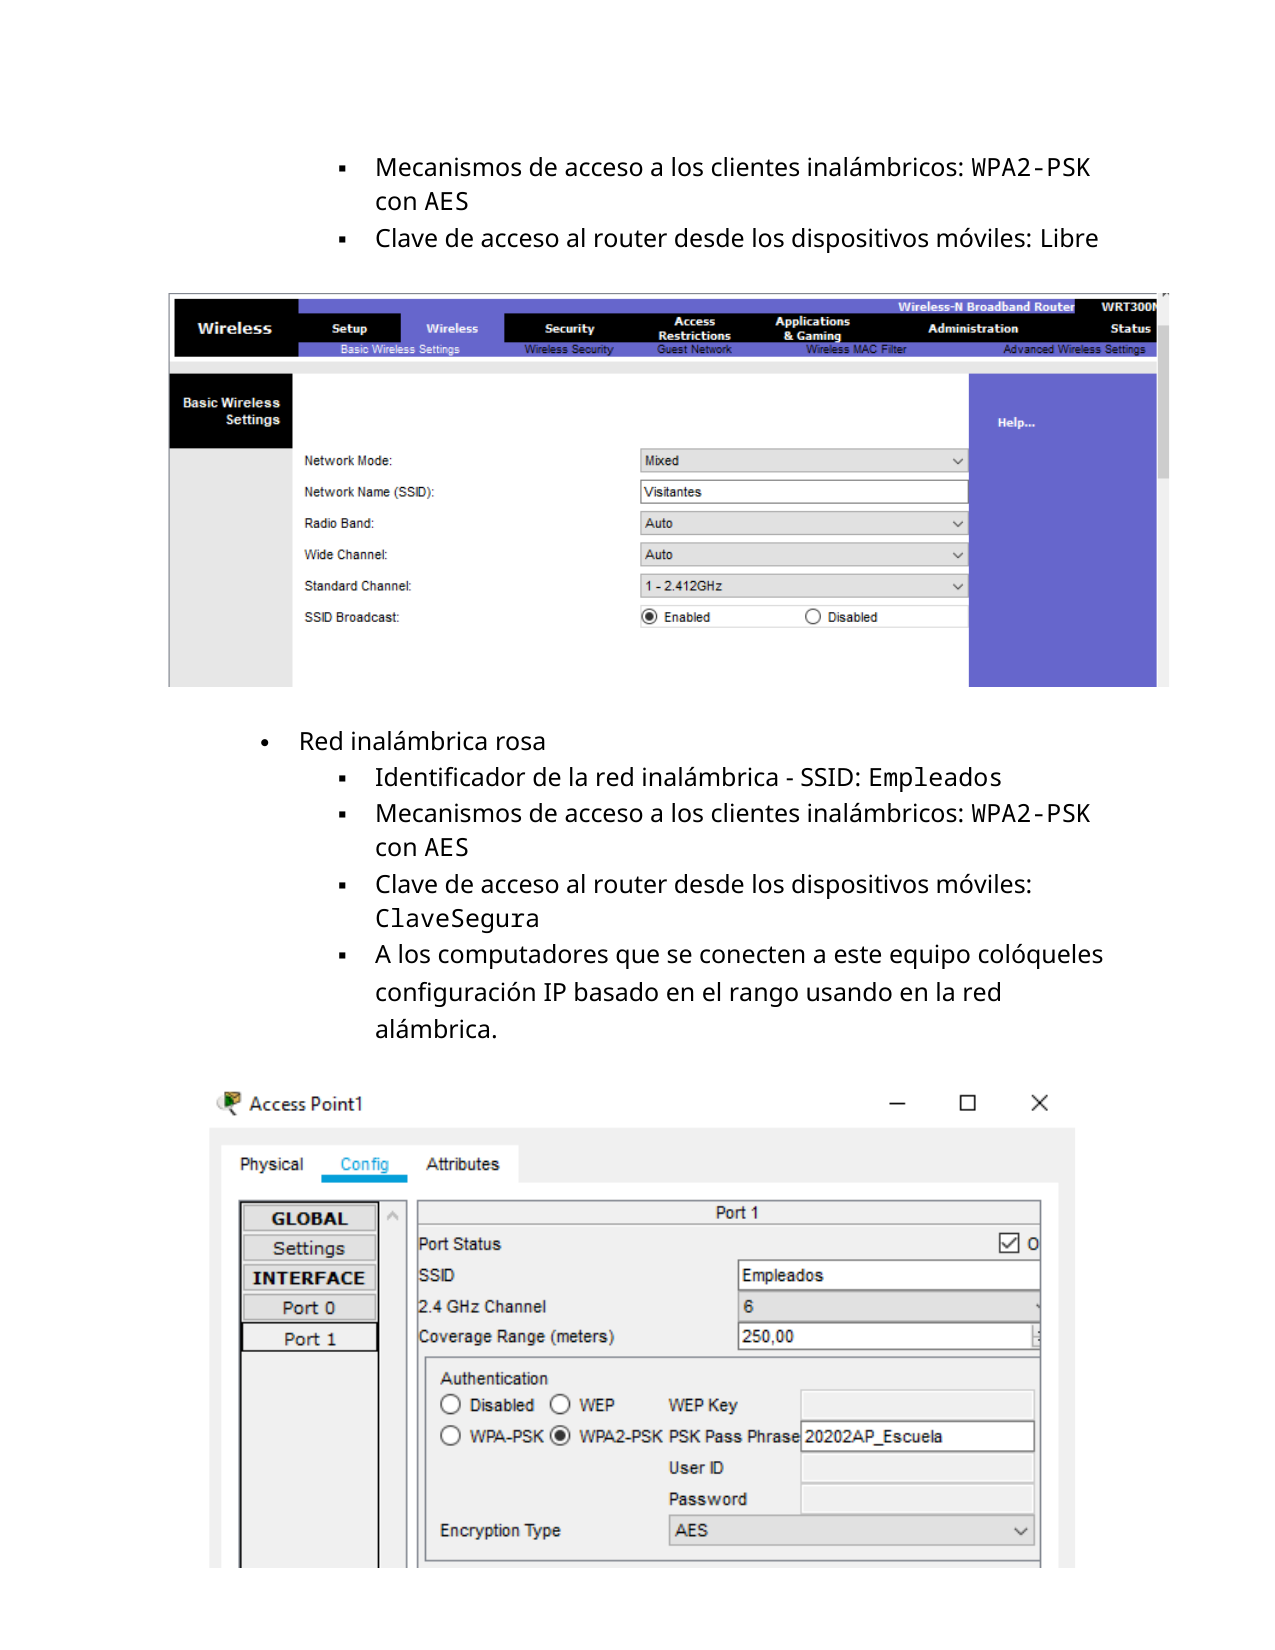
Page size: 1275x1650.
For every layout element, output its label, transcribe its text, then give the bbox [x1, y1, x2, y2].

list Mecanismos de acceso a los clientes inalámbricos: WPA2-PSK con AES [337, 150, 1139, 218]
list Clave de acceso al router desde los dispositivos móviles: ClaveSegura [337, 867, 1139, 935]
list Red inalámbrica rosa [261, 723, 1139, 757]
list Clave de acceso al router desde los dispositivos móviles: Libre [337, 221, 1139, 254]
picture [165, 293, 1170, 687]
list Identificador de la red inalámbrica - SSID: Empleados [337, 759, 1139, 794]
list A los computadores que se conecten a este equipo colóqueles configuración IP basado en el rango usando en la red alámbrica. [337, 937, 1109, 1046]
picture [209, 1089, 1075, 1568]
list Mecanismos de acceso a los clientes inalámbricos: WPA2-PSK con AES [337, 796, 1139, 864]
